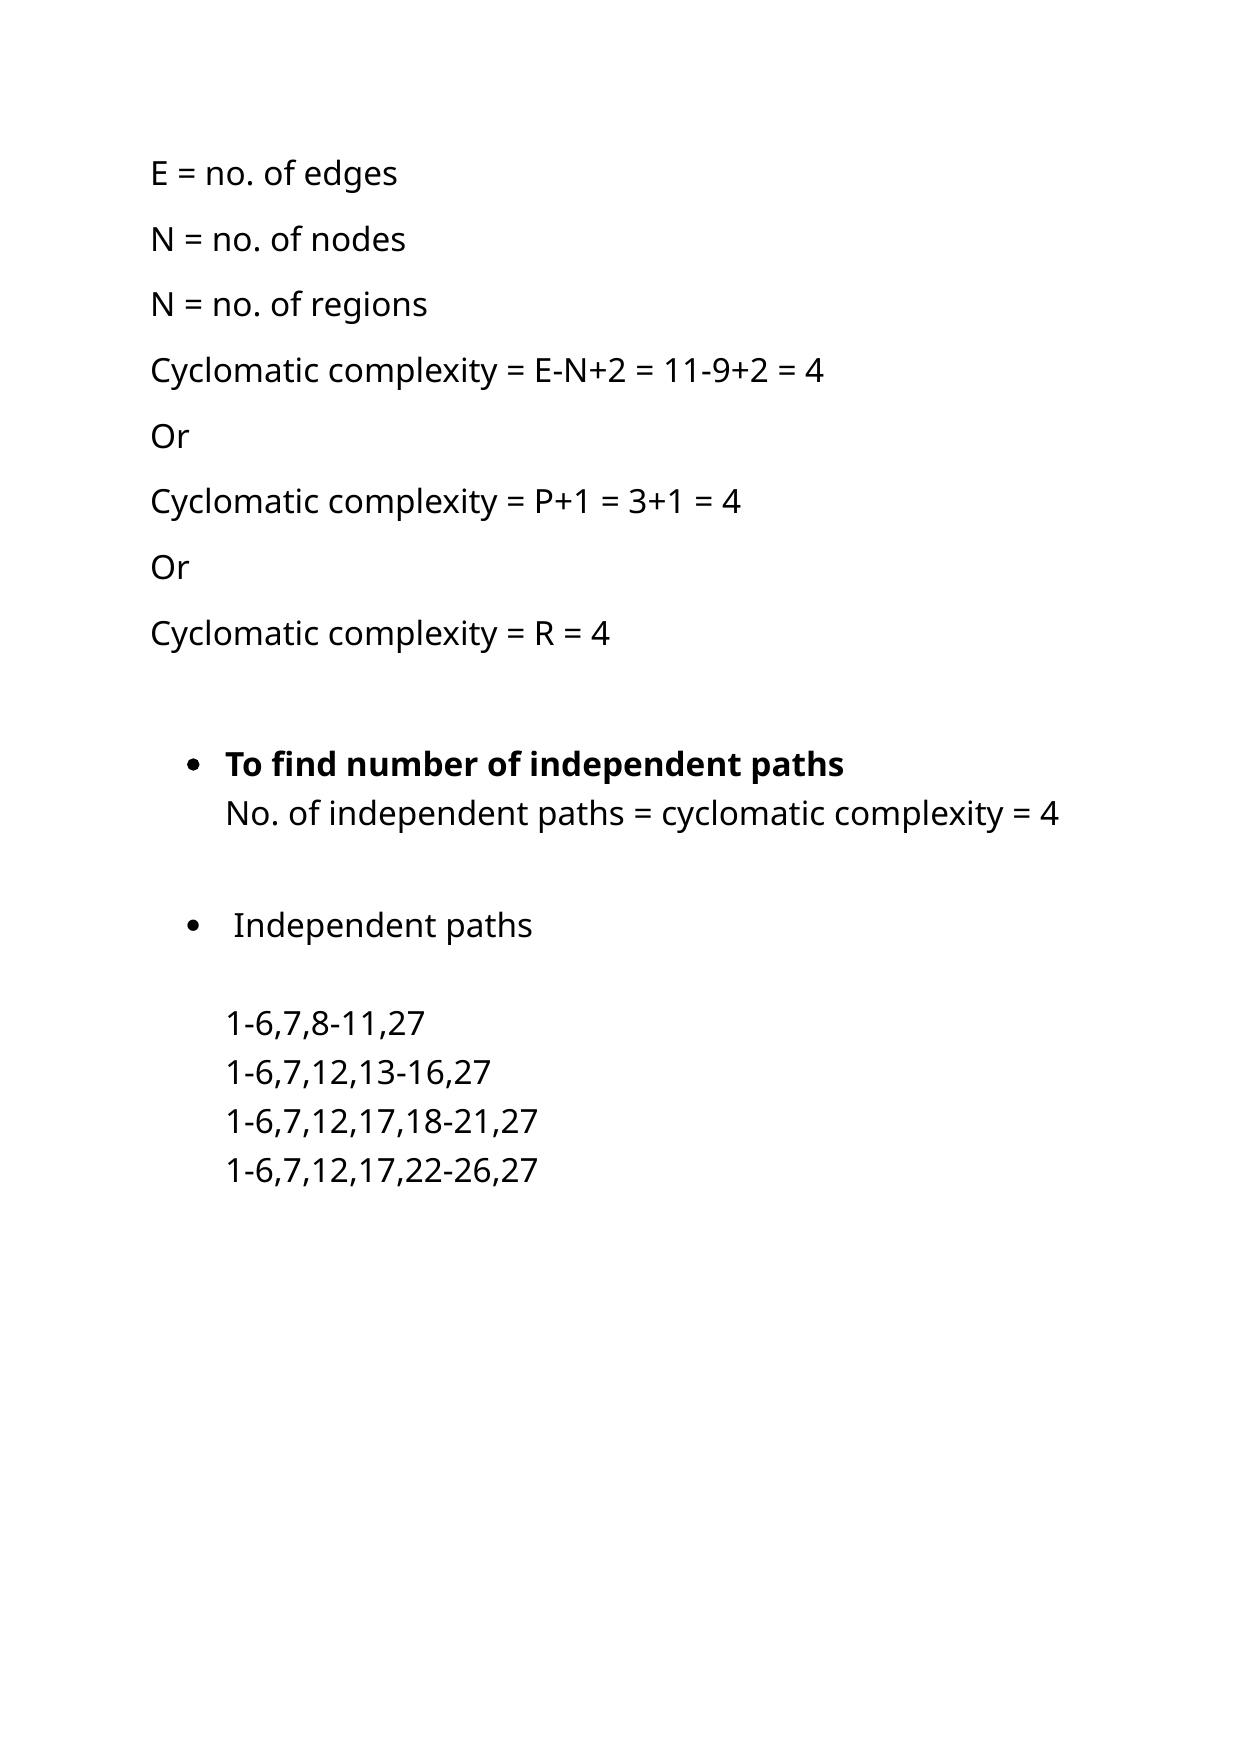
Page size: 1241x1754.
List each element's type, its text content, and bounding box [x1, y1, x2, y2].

list No. of independent paths = cyclomatic complexity = 4 [225, 789, 1090, 835]
text Or [150, 412, 1090, 458]
text E = no. of edges [150, 150, 1090, 195]
text Cyclomatic complexity = R = 4 [150, 609, 1090, 655]
list 1-6,7,12,17,22-26,27 [225, 1147, 1090, 1192]
list Independent paths [187, 902, 1090, 947]
list 1-6,7,8-11,27 [225, 1000, 1090, 1045]
list 1-6,7,12,17,18-21,27 [225, 1098, 1090, 1143]
list 1-6,7,12,13-16,27 [225, 1049, 1090, 1094]
text N = no. of regions [150, 281, 1090, 327]
text N = no. of nodes [150, 216, 1090, 261]
text Cyclomatic complexity = E-N+2 = 11-9+2 = 4 [150, 347, 1090, 392]
text Cyclomatic complexity = P+1 = 3+1 = 4 [150, 478, 1090, 523]
text Or [150, 544, 1090, 589]
list To find number of independent paths [187, 741, 1090, 786]
